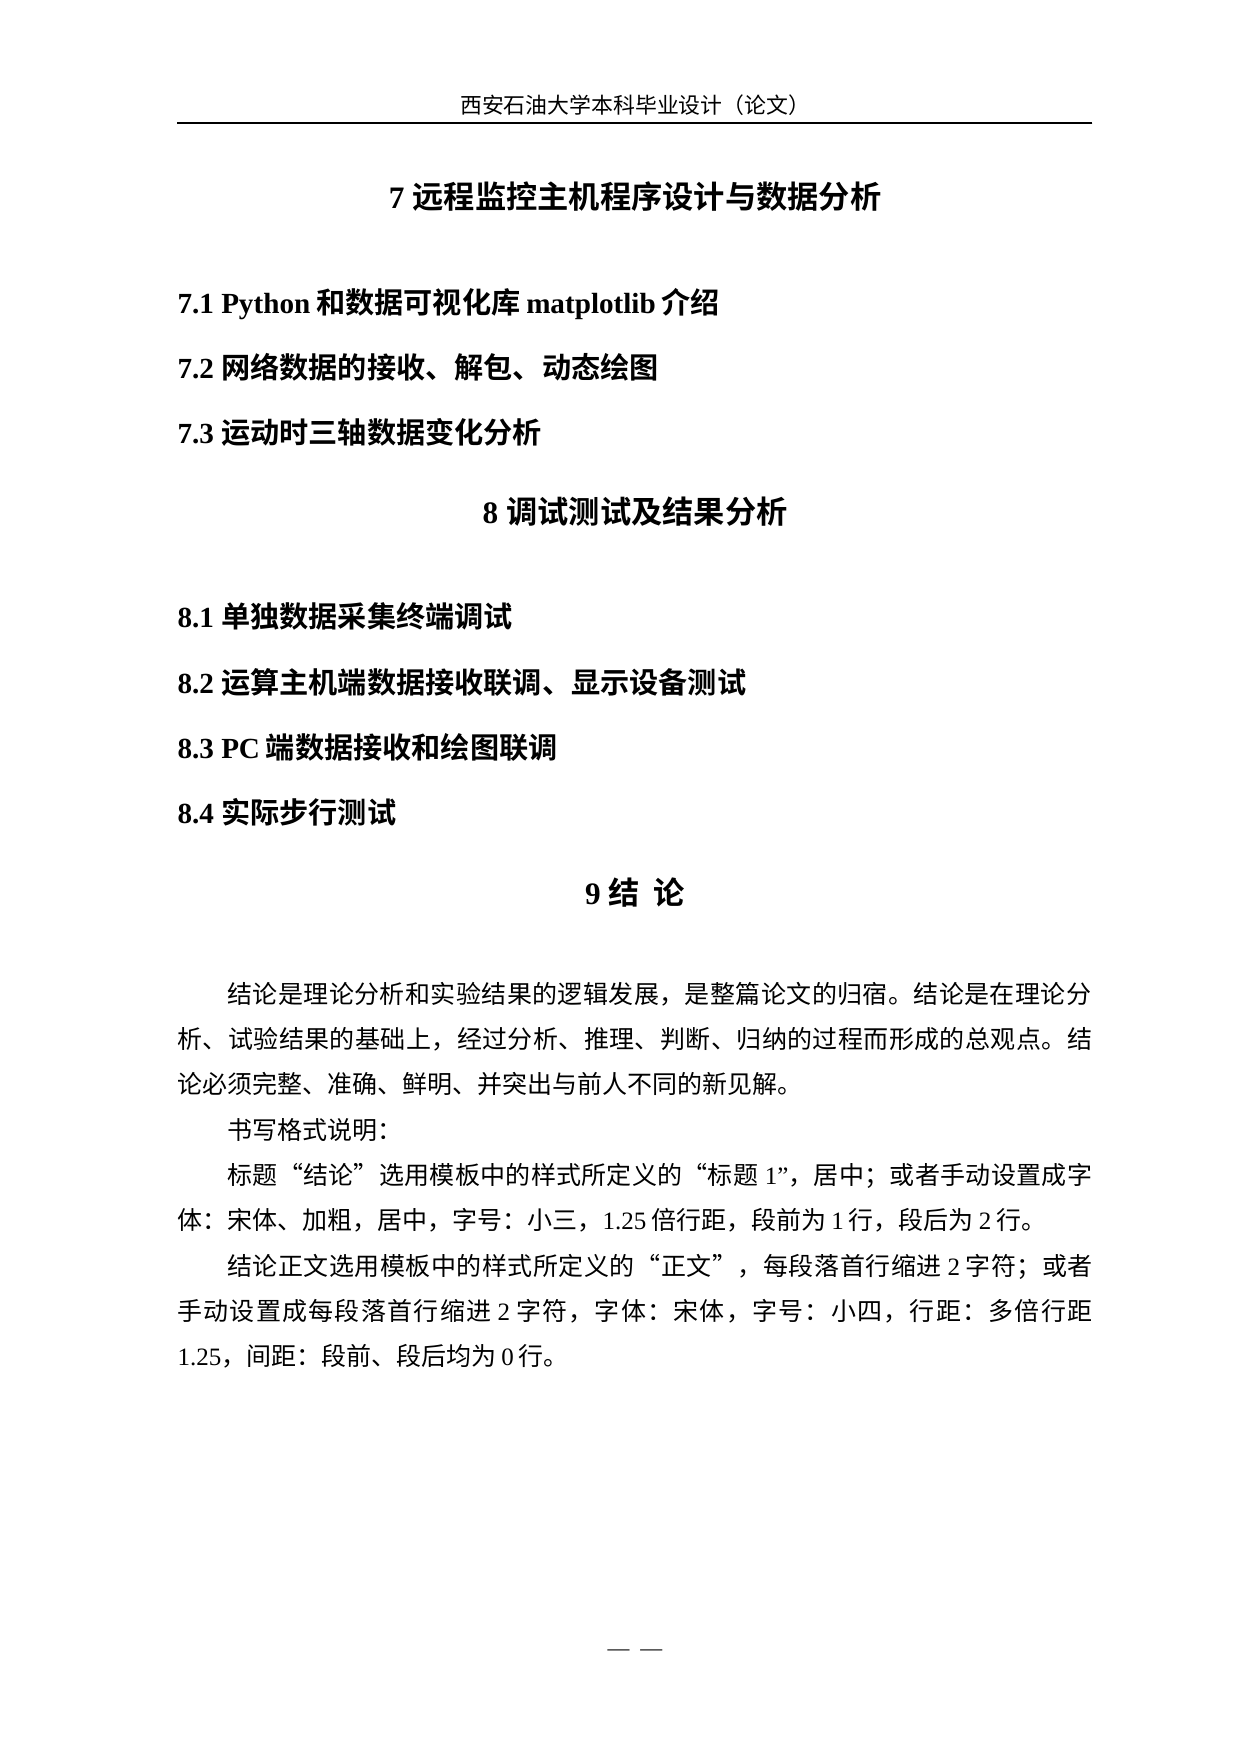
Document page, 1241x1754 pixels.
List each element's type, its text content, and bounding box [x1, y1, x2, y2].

subtitle 调试测试及结果分析 [177, 488, 1092, 533]
subtitle Python和数据可视化库matplotlib介绍 [177, 279, 1092, 321]
subtitle 单独数据采集终端调试 [177, 594, 1092, 636]
subtitle 结 论 [177, 868, 1092, 913]
subtitle 运动时三轴数据变化分析 [177, 410, 1092, 452]
text 结论正文选用模板中的样式所定义的“正文”，每段落首行缩进2字符；或者手动设置成每段落首行缩进2字符，字体：宋体，字号：小四，行距：多倍行距 1.25，间距：段前、段后均为0行。 [177, 1246, 1092, 1373]
subtitle 远程监控主机程序设计与数据分析 [177, 173, 1092, 218]
subtitle 网络数据的接收、解包、动态绘图 [177, 344, 1092, 387]
text 标题“结论”选用模板中的样式所定义的“标题1”，居中；或者手动设置成字体：宋体、加粗，居中，字号：小三，1.25倍行距，段前为1行，段后为2行。 [177, 1156, 1092, 1237]
subtitle PC端数据接收和绘图联调 [177, 725, 1092, 767]
subtitle 实际步行测试 [177, 790, 1092, 832]
subtitle 运算主机端数据接收联调、显示设备测试 [177, 659, 1092, 702]
text 结论是理论分析和实验结果的逻辑发展，是整篇论文的归宿。结论是在理论分析、试验结果的基础上，经过分析、推理、判断、归纳的过程而形成的总观点。结论必须完整、准确、鲜明、并突出与前人不同的新见解。 [177, 974, 1092, 1101]
text 书写格式说明： [177, 1110, 1092, 1146]
